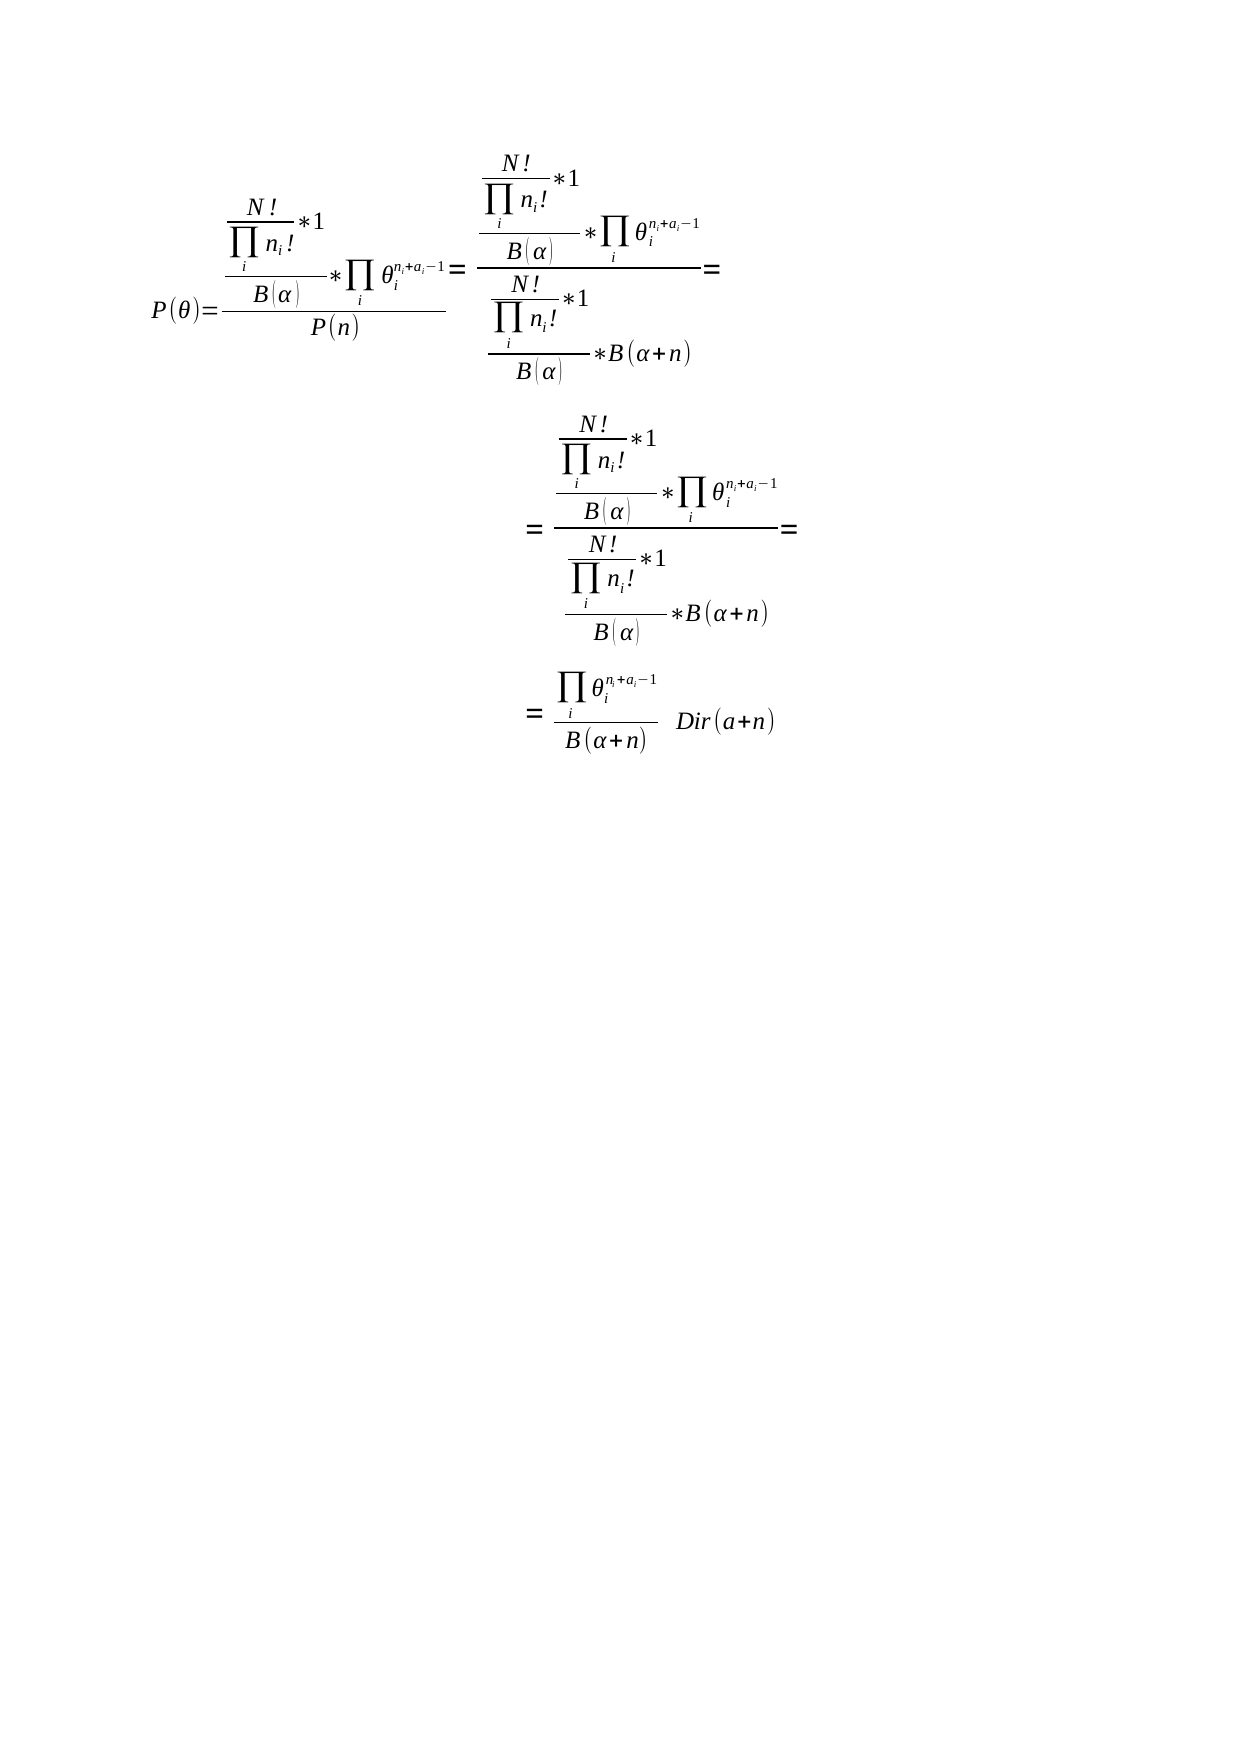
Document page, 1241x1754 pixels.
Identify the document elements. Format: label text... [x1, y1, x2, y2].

text = [450, 670, 1090, 755]
text = = [450, 410, 1090, 647]
text = = [150, 150, 1090, 386]
